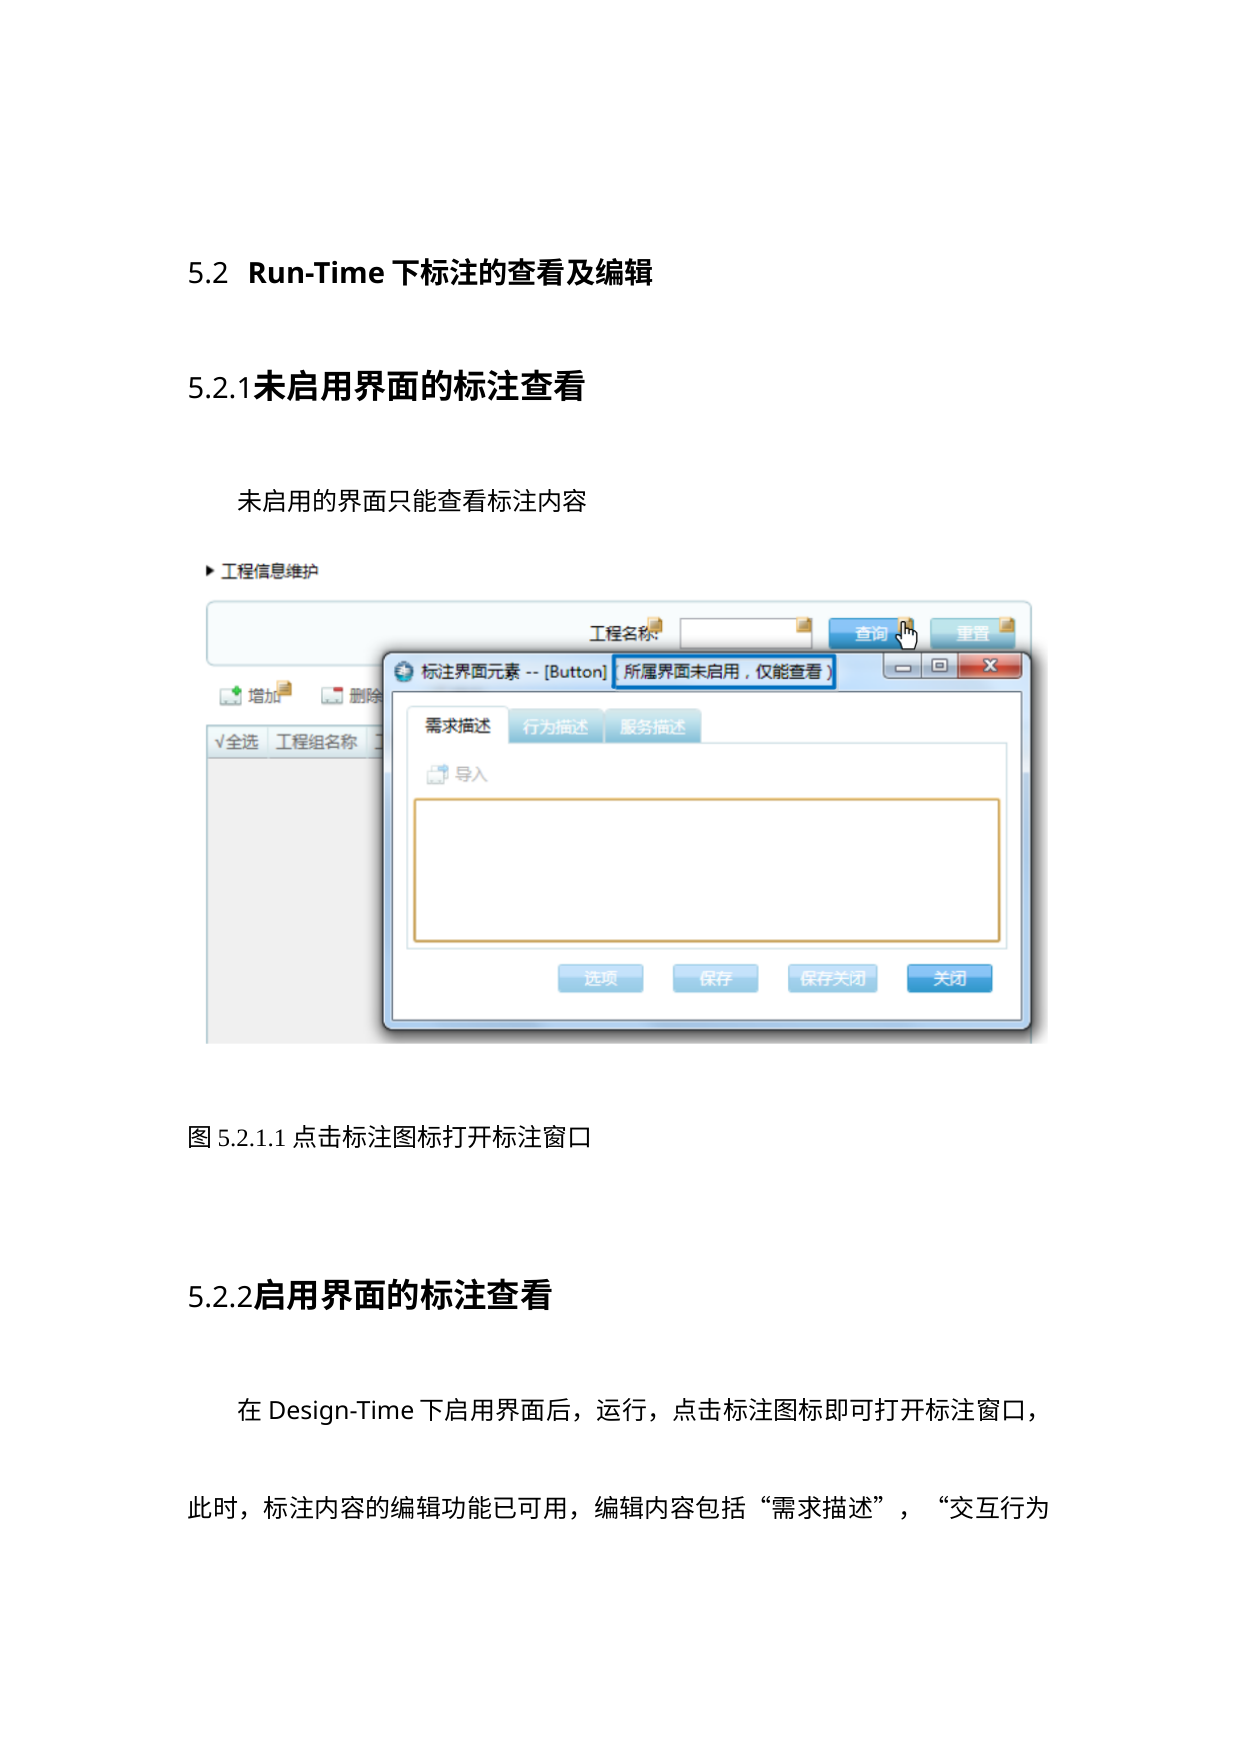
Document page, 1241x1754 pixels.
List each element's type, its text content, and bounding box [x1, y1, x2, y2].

text 图5.2.1.1 点击标注图标打开标注窗口 [187, 553, 1053, 1170]
subtitle 未启用界面的标注查看 [187, 353, 1053, 418]
subtitle Run-Time下标注的查看及编辑 [187, 238, 1053, 303]
list 未启用的界面只能查看标注内容 [187, 469, 1053, 534]
subtitle 启用界面的标注查看 [187, 1262, 1053, 1327]
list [187, 1378, 1053, 1541]
